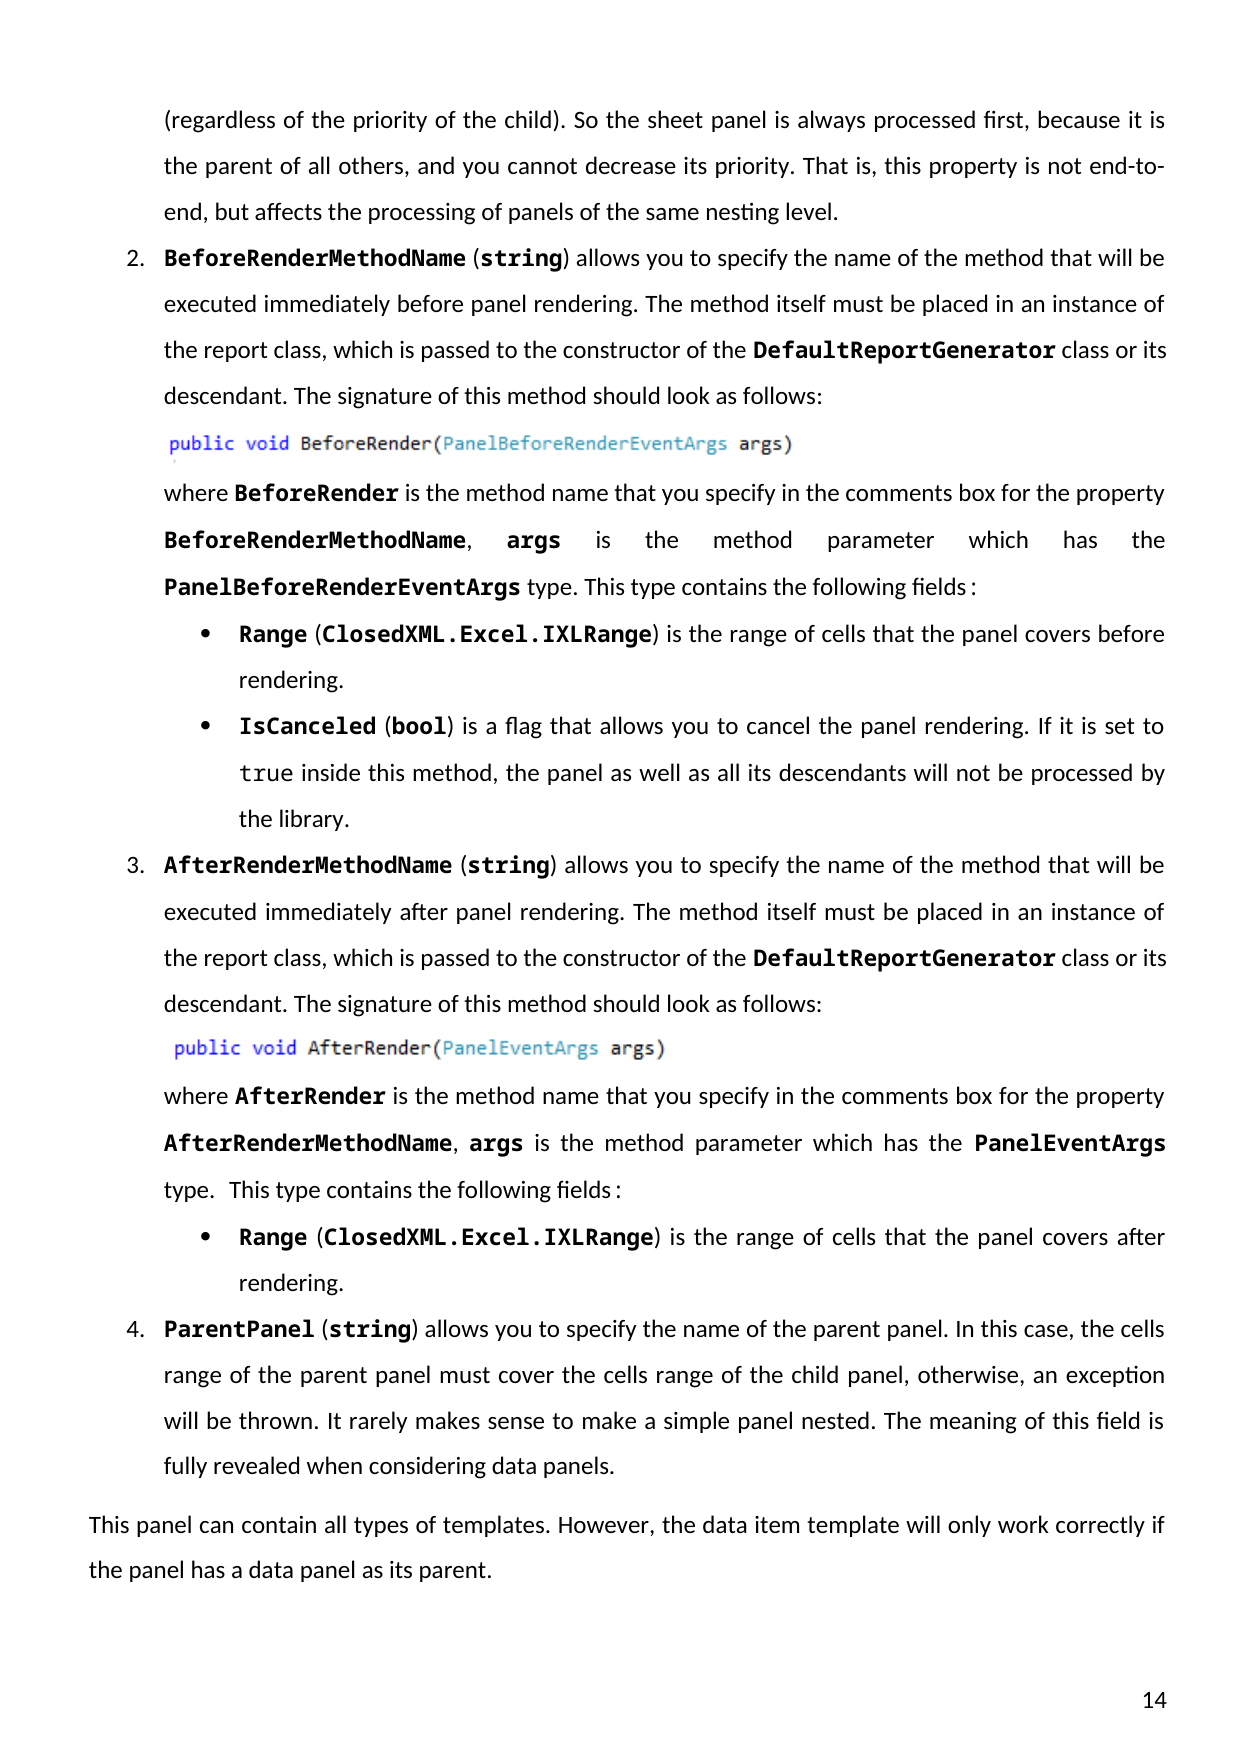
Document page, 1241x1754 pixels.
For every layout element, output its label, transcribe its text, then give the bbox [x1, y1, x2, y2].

list AfterRenderMethodName (string) allows you to specify the name of the method that will be executed immediately after panel rendering. The method itself must be placed in an instance of the report class, which is passed to the constructor of the DefaultReportGenerator class or its descendant. The signature of this method should look as follows: [126, 849, 1167, 1019]
list Range (ClosedXML.Excel.IXLRange) is the range of cells that the panel covers after rendering. [201, 1220, 1167, 1297]
list Range (ClosedXML.Excel.IXLRange) is the range of cells that the panel covers before rendering. [201, 618, 1167, 695]
list BeforeRenderMethodName (string) allows you to specify the name of the method that will be executed immediately before panel rendering. The method itself must be placed in an instance of the report class, which is passed to the constructor of the DefaultReportGenerator class or its descendant. The signature of this method should look as follows: [126, 241, 1167, 411]
picture [163, 1034, 673, 1065]
list IsCanceled (bool) is a flag that allows you to cancel the panel rendering. If it is set to true inside this method, the panel as well as all its descendants will not be processed by the library. [201, 710, 1167, 834]
text This panel can contain all types of templates. However, the data item template will only work correctly if the panel has a data panel as its parent. [89, 1509, 1167, 1585]
list where AfterRender is the method name that you specify in the comments box for the property AfterRenderMethodName, args is the method parameter which has the PanelEventArgs type. This type contains the following fields: [164, 1080, 1167, 1205]
picture [163, 426, 797, 463]
list ParentPanel (string) allows you to specify the name of the parent panel. In this case, the cells range of the parent panel must cover the cells range of the child panel, otherwise, an exception will be thrown. It rarely makes sense to make a simple panel nested. The meaning of this field is fully revealed when considering data panels. [126, 1313, 1167, 1481]
list where BeforeRender is the method name that you specify in the comments box for the property BeforeRenderMethodName, args is the method parameter which has the PanelBeforeRenderEventArgs type. This type contains the following fields: [164, 477, 1167, 602]
